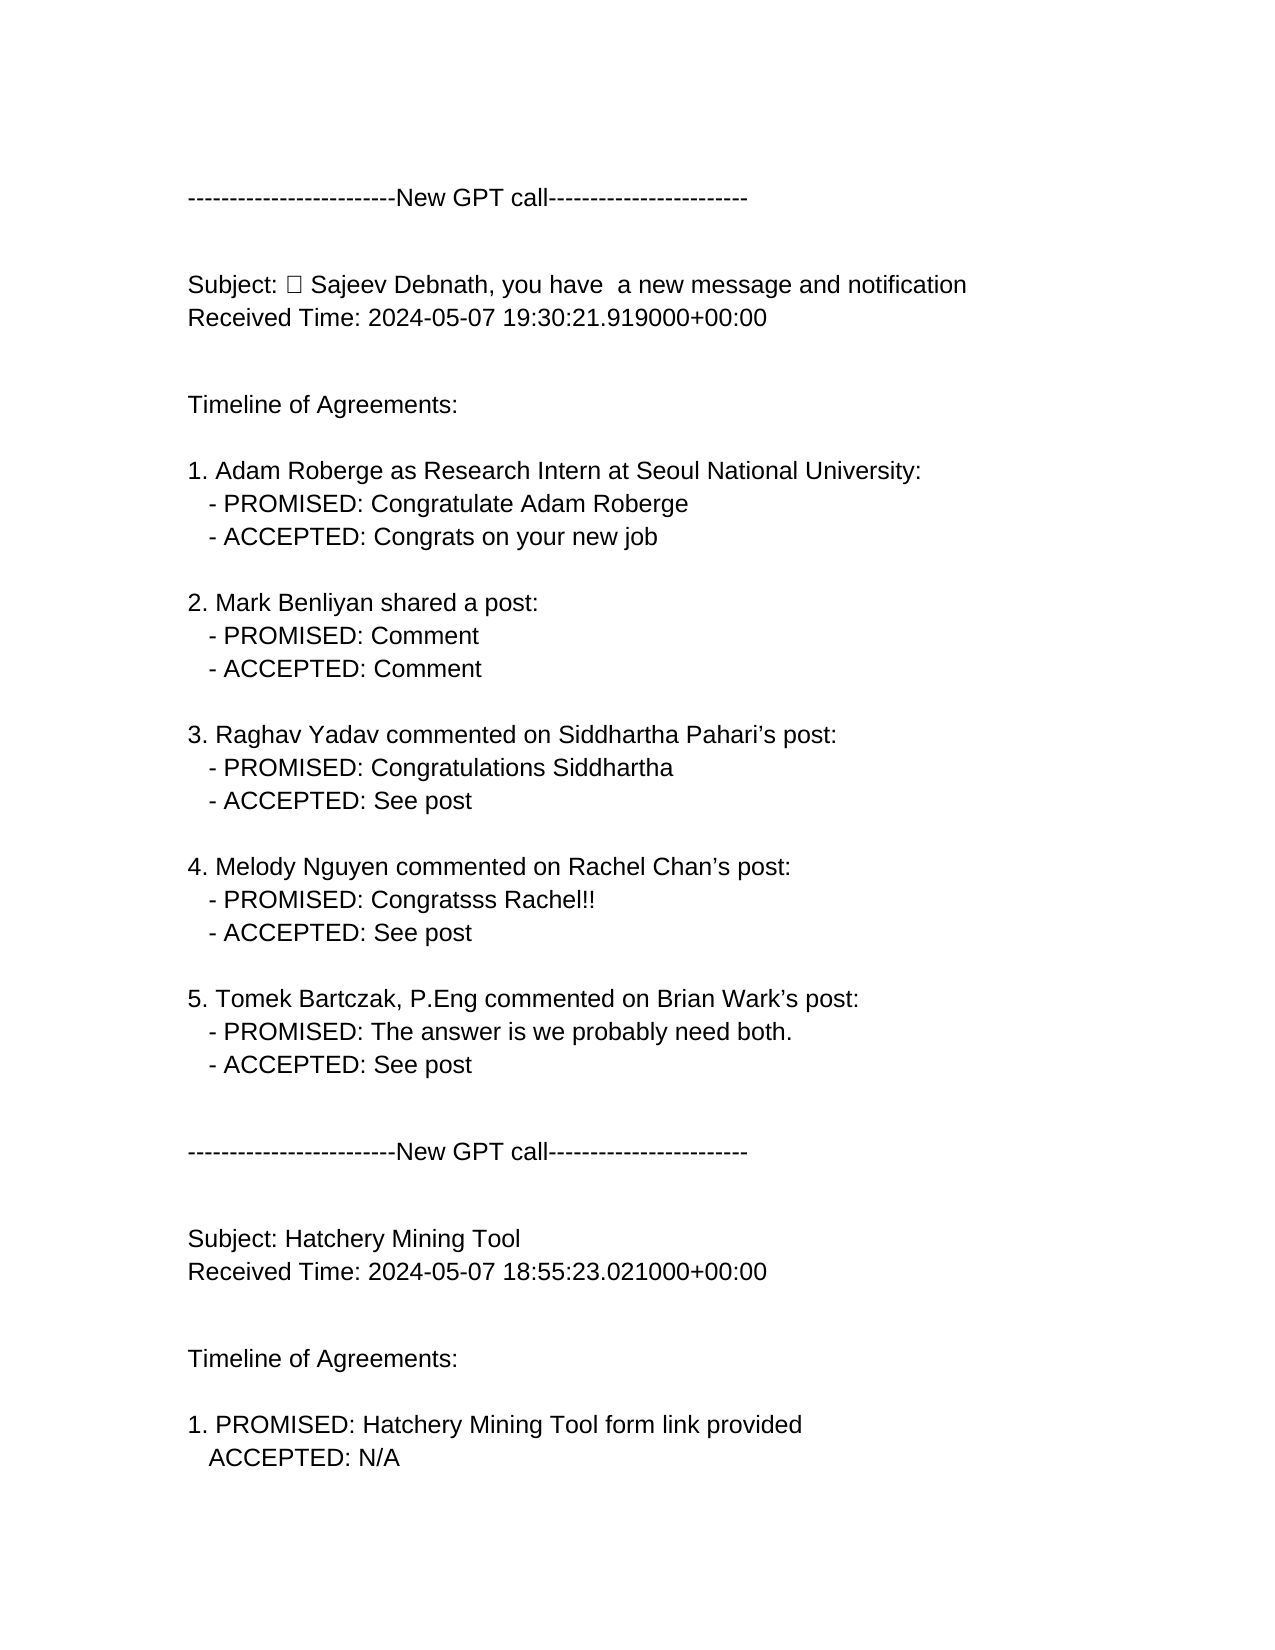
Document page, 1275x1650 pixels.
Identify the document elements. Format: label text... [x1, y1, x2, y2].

text Subject: 📩 Sajeev Debnath, you have a new message and notification Received Time: 2024-05-07 19:30:21.919000+00:00 [187, 270, 1087, 365]
text -------------------------New GPT call------------------------ [187, 1104, 1087, 1199]
text Timeline of Agreements: 1. Adam Roberge as Research Intern at Seoul National University: - PROMISED: Congratulate Adam Roberge - ACCEPTED: Congrats on your new job 2. Mark Benliyan shared a post: - PROMISED: Comment - ACCEPTED: Comment 3. Raghav Yadav commented on Siddhartha Pahari’s post: - PROMISED: Congratulations Siddhartha - ACCEPTED: See post 4. Melody Nguyen commented on Rachel Chan’s post: - PROMISED: Congratsss Rachel!! - ACCEPTED: See post 5. Tomek Bartczak, P.Eng commented on Brian Wark’s post: - PROMISED: The answer is we probably need both. - ACCEPTED: See post [187, 390, 1087, 1079]
text -------------------------New GPT call------------------------ [187, 150, 1087, 245]
text Subject: Hatchery Mining Tool Received Time: 2024-05-07 18:55:23.021000+00:00 [187, 1224, 1087, 1319]
